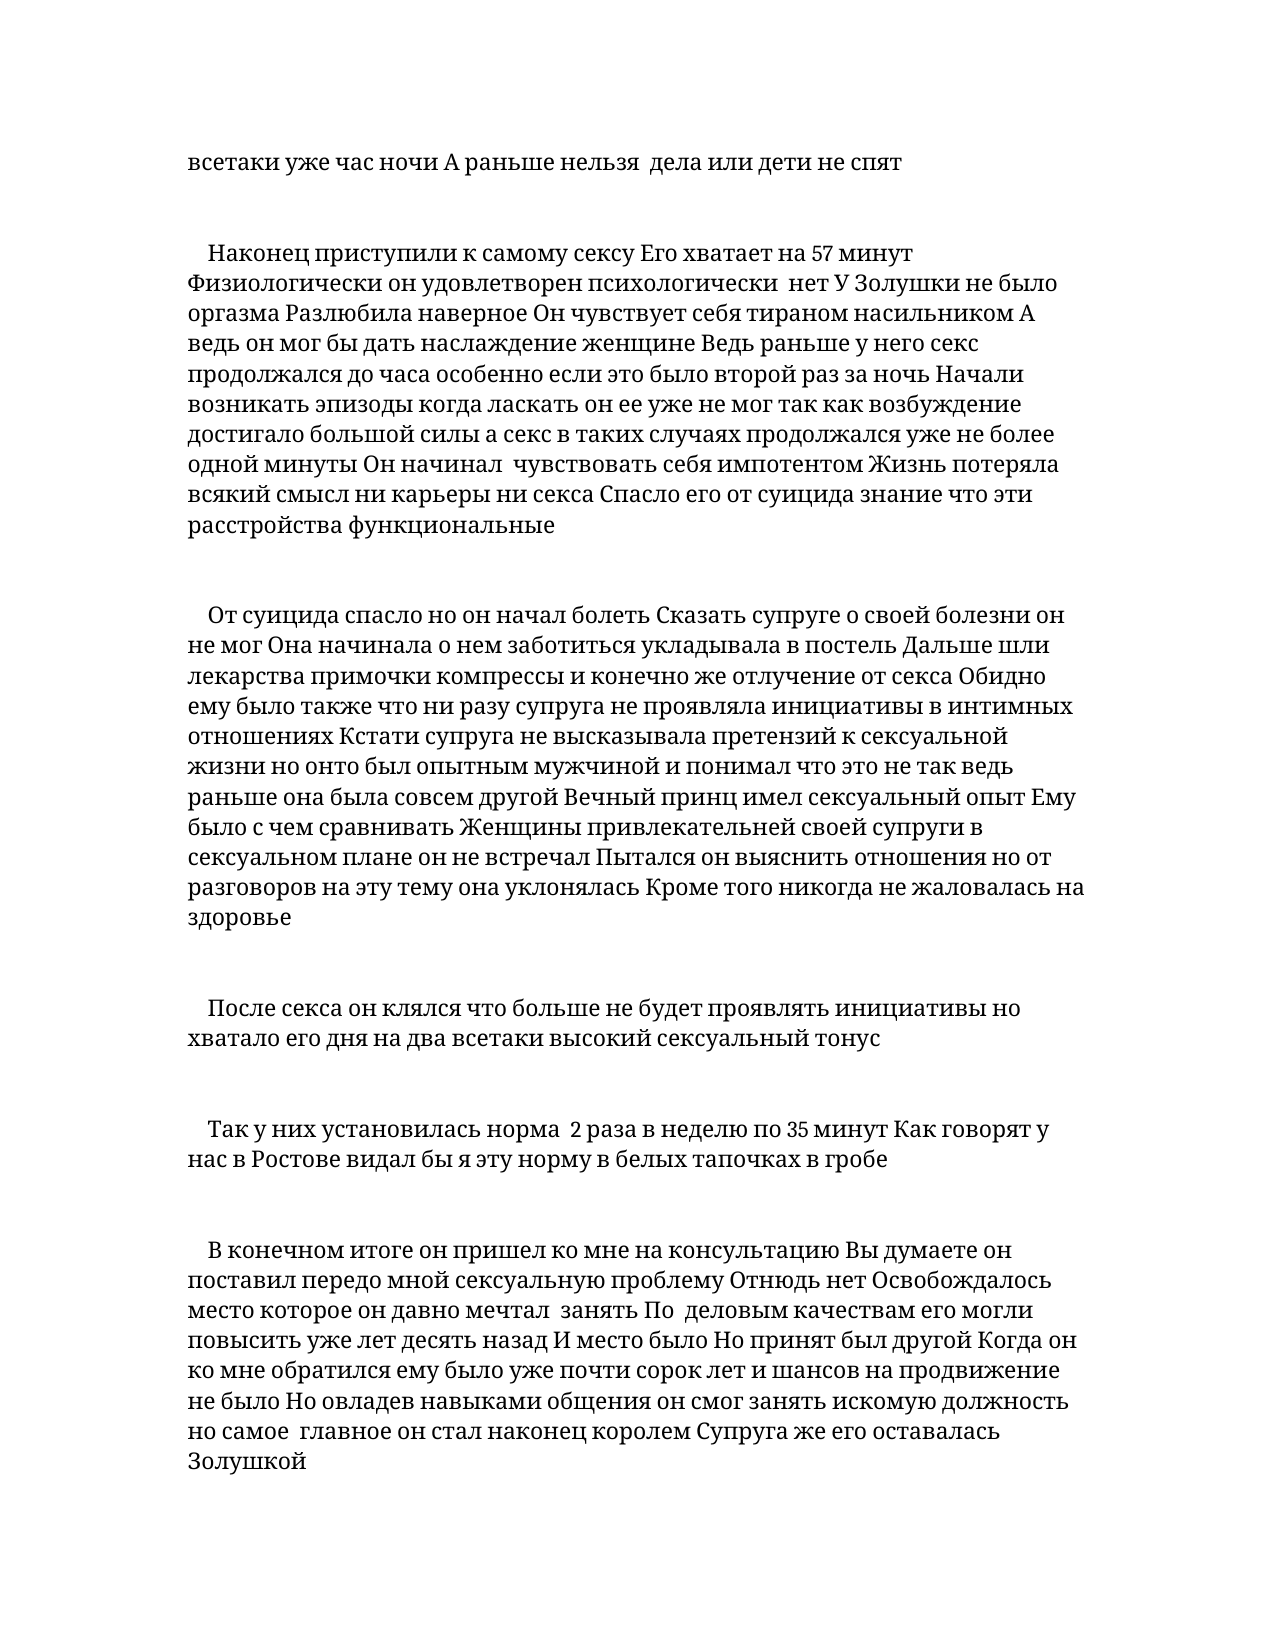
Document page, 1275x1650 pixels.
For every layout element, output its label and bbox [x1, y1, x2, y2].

text [187, 150, 1087, 1475]
